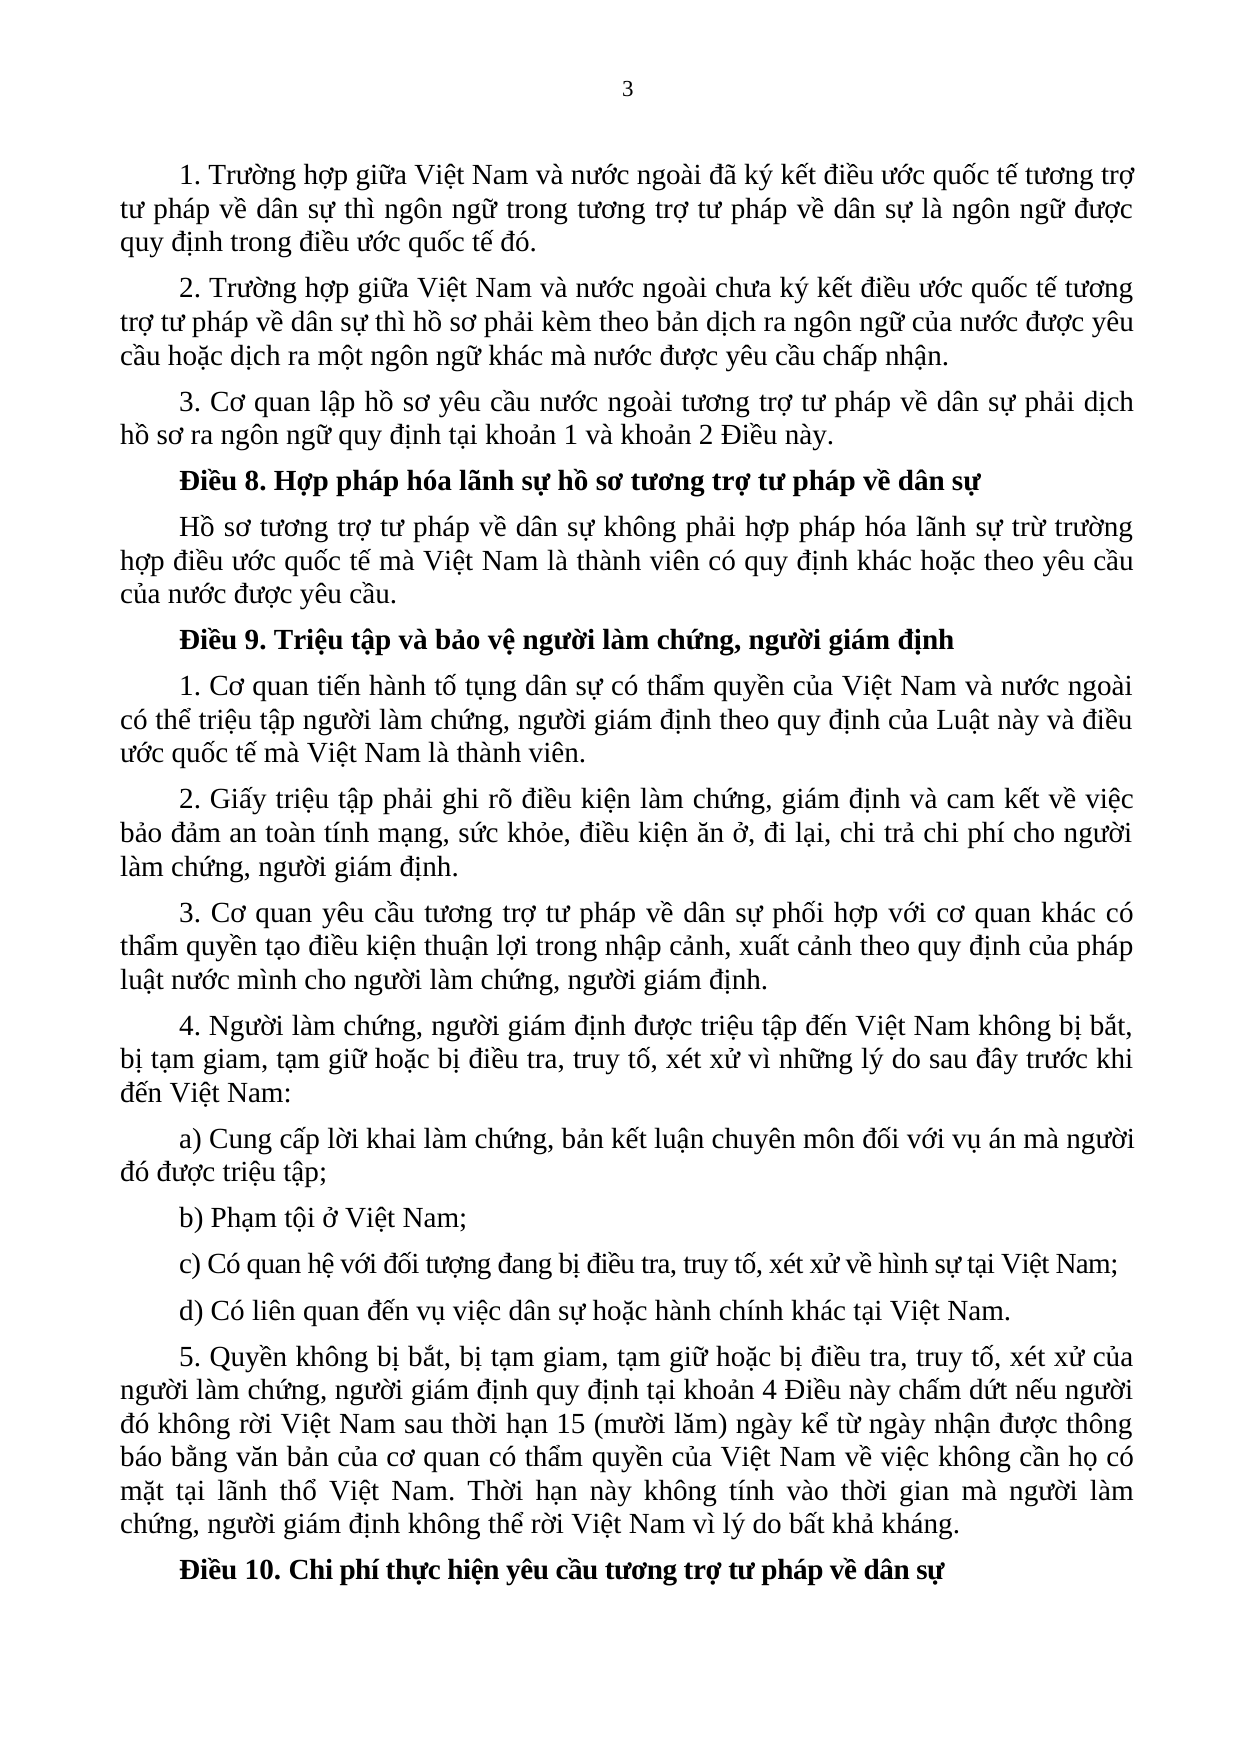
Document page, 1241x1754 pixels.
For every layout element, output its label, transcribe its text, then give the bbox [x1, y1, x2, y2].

text Hồ sơ tương trợ tư pháp về dân sự không phải hợp pháp hóa lãnh sự trừ trường hợp điều ước quốc tế mà Việt Nam là thành viên có quy định khác hoặc theo yêu cầu của nước được yêu cầu. [120, 509, 1135, 610]
text c) Có quan hệ với đối tượng đang bị điều tra, truy tố, xét xử về hình sự tại Việt Nam; [120, 1247, 1135, 1280]
text 2. Giấy triệu tập phải ghi rõ điều kiện làm chứng, giám định và cam kết về việc bảo đảm an toàn tính mạng, sức khỏe, điều kiện ăn ở, đi lại, chi trả chi phí cho người làm chứng, người giám định. [120, 782, 1135, 882]
text b) Phạm tội ở Việt Nam; [120, 1201, 1135, 1234]
text d) Có liên quan đến vụ việc dân sự hoặc hành chính khác tại Việt Nam. [120, 1293, 1135, 1326]
text 1. Trường hợp giữa Việt Nam và nước ngoài đã ký kết điều ước quốc tế tương trợ tư pháp về dân sự thì ngôn ngữ trong tương trợ tư pháp về dân sự là ngôn ngữ được quy định trong điều ước quốc tế đó. [120, 157, 1135, 258]
text 3. Cơ quan lập hồ sơ yêu cầu nước ngoài tương trợ tư pháp về dân sự phải dịch hồ sơ ra ngôn ngữ quy định tại khoản 1 và khoản 2 Điều này. [120, 384, 1135, 451]
text a) Cung cấp lời khai làm chứng, bản kết luận chuyên môn đối với vụ án mà người đó được triệu tập; [120, 1121, 1135, 1188]
text 1. Cơ quan tiến hành tố tụng dân sự có thẩm quyền của Việt Nam và nước ngoài có thể triệu tập người làm chứng, người giám định theo quy định của Luật này và điều ước quốc tế mà Việt Nam là thành viên. [120, 668, 1135, 769]
text 2. Trường hợp giữa Việt Nam và nước ngoài chưa ký kết điều ước quốc tế tương trợ tư pháp về dân sự thì hồ sơ phải kèm theo bản dịch ra ngôn ngữ của nước được yêu cầu hoặc dịch ra một ngôn ngữ khác mà nước được yêu cầu chấp nhận. [120, 271, 1135, 371]
text 5. Quyền không bị bắt, bị tạm giam, tạm giữ hoặc bị điều tra, truy tố, xét xử của người làm chứng, người giám định quy định tại khoản 4 Điều này chấm dứt nếu người đó không rời Việt Nam sau thời hạn 15 (mười lăm) ngày kể từ ngày nhận được thông báo bằng văn bản của cơ quan có thẩm quyền của Việt Nam về việc không cần họ có mặt tại lãnh thổ Việt Nam. Thời hạn này không tính vào thời gian mà người làm chứng, người giám định không thể rời Việt Nam vì lý do bất khả kháng. [120, 1339, 1135, 1540]
text Điều 8. Hợp pháp hóa lãnh sự hồ sơ tương trợ tư pháp về dân sự [120, 463, 1135, 497]
text Điều 10. Chi phí thực hiện yêu cầu tương trợ tư pháp về dân sự [120, 1552, 1135, 1586]
text 4. Người làm chứng, người giám định được triệu tập đến Việt Nam không bị bắt, bị tạm giam, tạm giữ hoặc bị điều tra, truy tố, xét xử vì những lý do sau đây trước khi đến Việt Nam: [120, 1008, 1135, 1108]
text 3. Cơ quan yêu cầu tương trợ tư pháp về dân sự phối hợp với cơ quan khác có thẩm quyền tạo điều kiện thuận lợi trong nhập cảnh, xuất cảnh theo quy định của pháp luật nước mình cho người làm chứng, người giám định. [120, 895, 1135, 995]
text Điều 9. Triệu tập và bảo vệ người làm chứng, người giám định [120, 622, 1135, 656]
